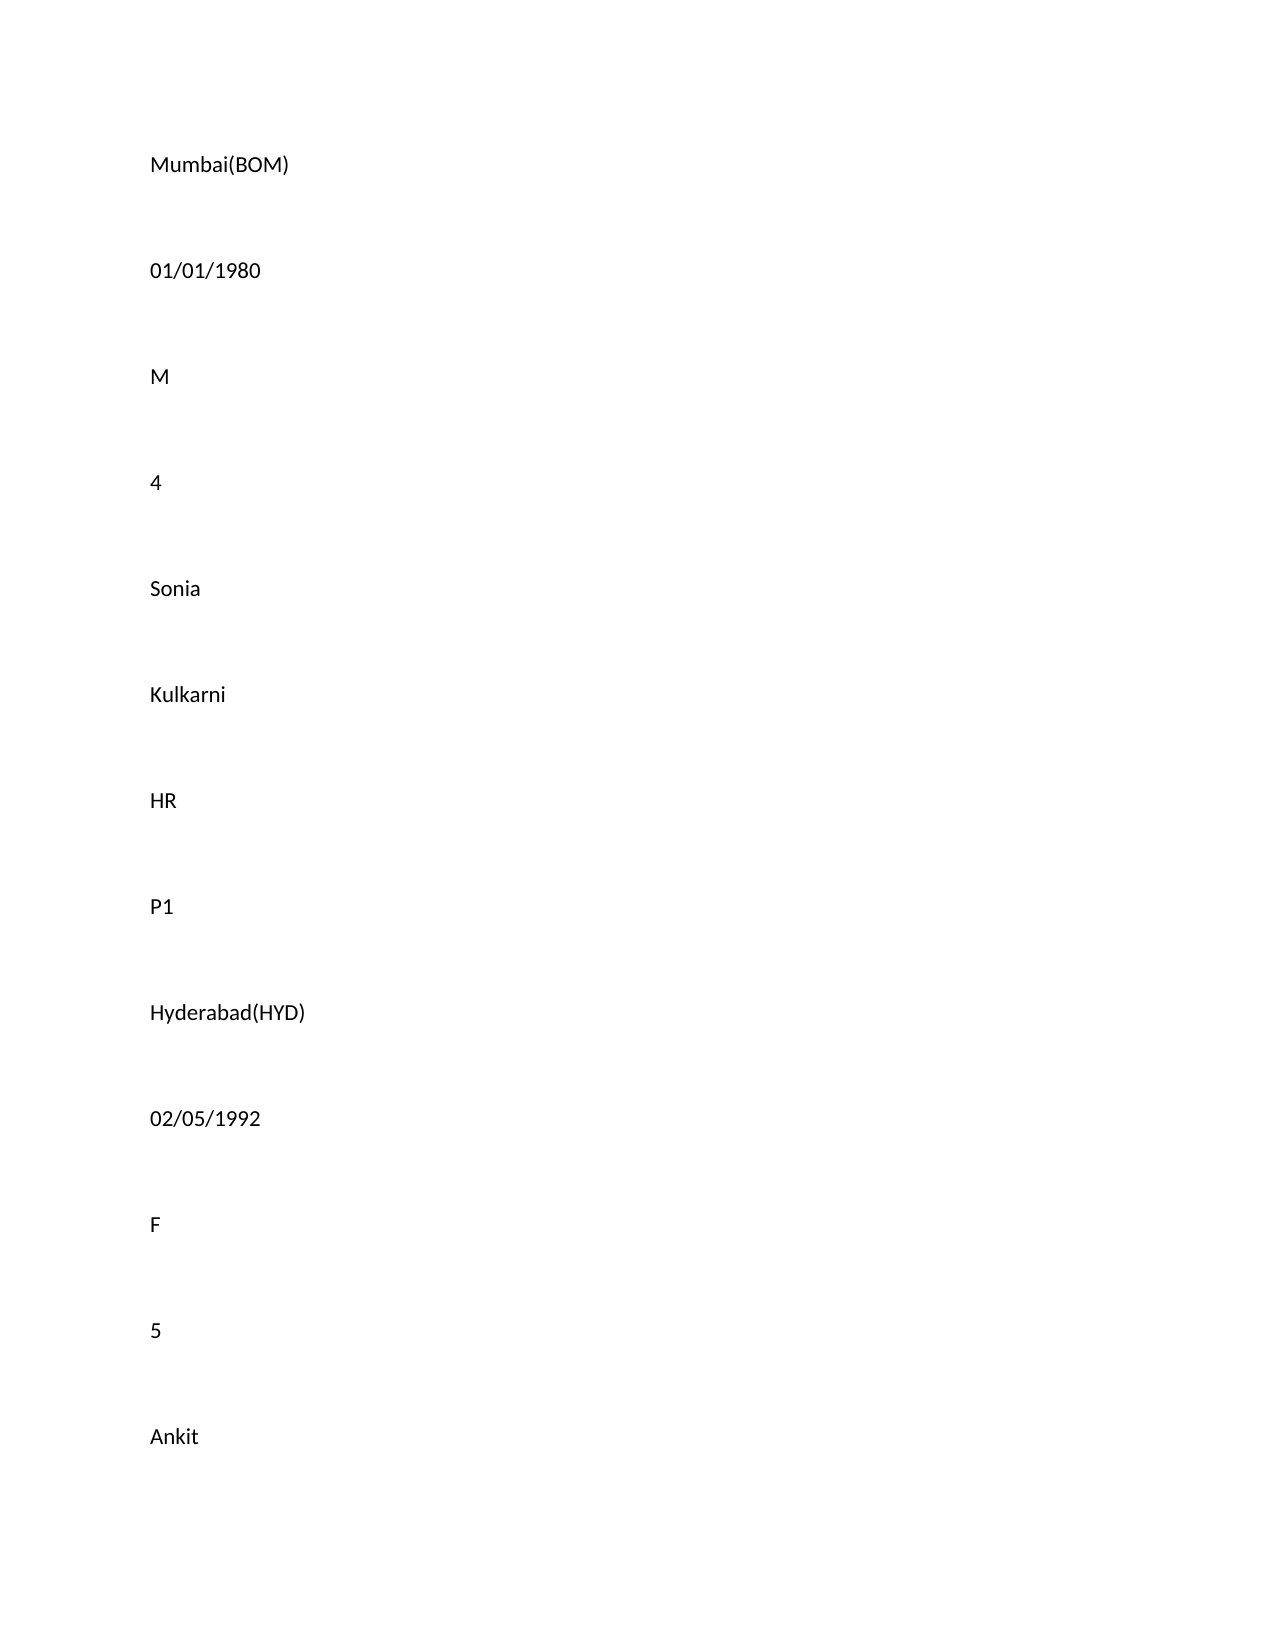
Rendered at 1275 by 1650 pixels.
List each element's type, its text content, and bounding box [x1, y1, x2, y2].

text HR [150, 786, 1125, 814]
text 5 [150, 1316, 1125, 1344]
text Hyderabad(HYD) [150, 998, 1125, 1026]
text 01/01/1980 [150, 256, 1125, 284]
text Mumbai(BOM) [150, 150, 1125, 178]
text 4 [150, 468, 1125, 496]
text Kulkarni [150, 680, 1125, 708]
text F [150, 1210, 1125, 1238]
text Sonia [150, 574, 1125, 602]
text M [150, 362, 1125, 390]
text 02/05/1992 [150, 1104, 1125, 1132]
text P1 [150, 892, 1125, 920]
text Ankit [150, 1422, 1125, 1451]
